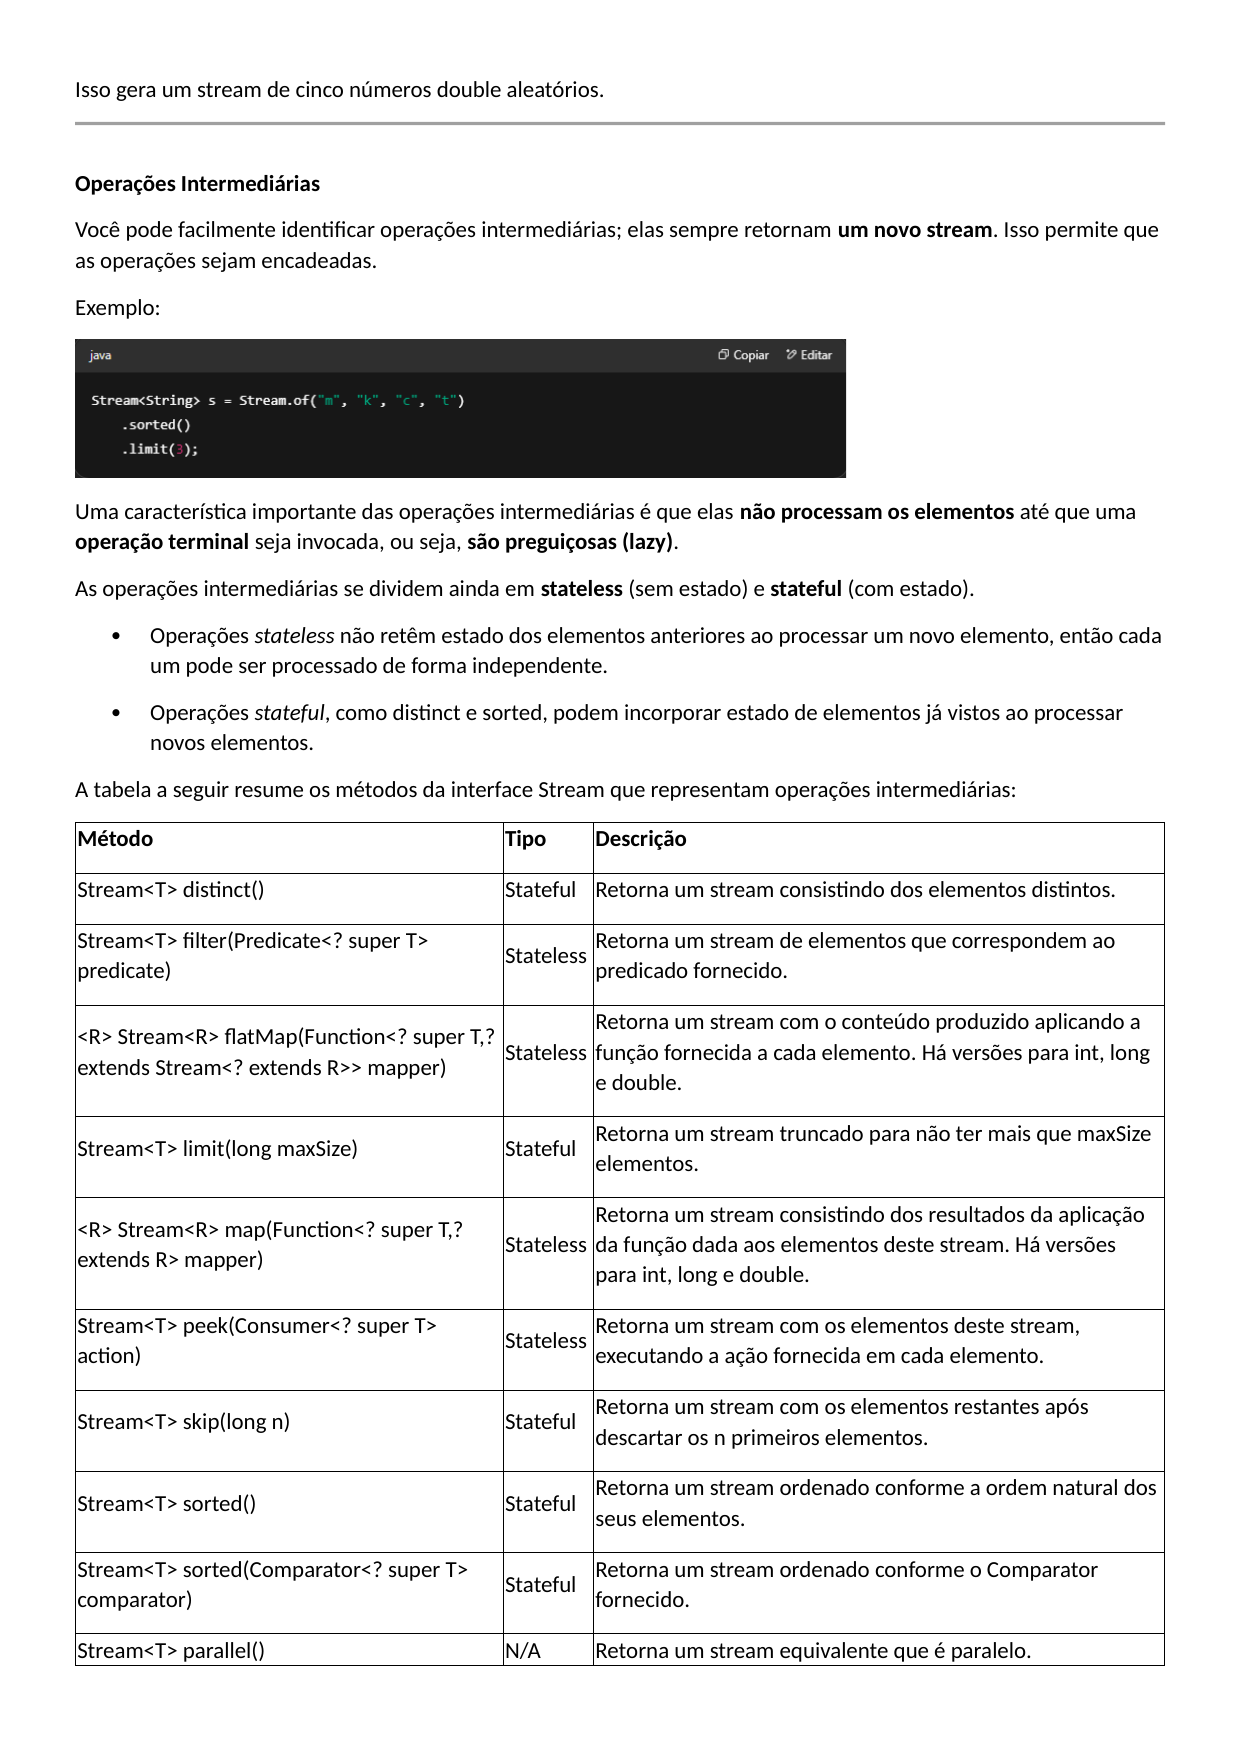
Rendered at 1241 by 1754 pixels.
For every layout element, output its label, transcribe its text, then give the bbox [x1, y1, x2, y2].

table_cell Stream<T> peek(Consumer<? super T> action) [76, 1310, 503, 1390]
picture [75, 339, 847, 478]
table_cell <R> Stream<R> flatMap(Function<? super T,? extends Stream<? extends R>> mapper) [76, 1006, 503, 1116]
table_cell Retorna um stream truncado para não ter mais que maxSize elementos. [594, 1117, 1164, 1197]
list Operações stateless não retêm estado dos elementos anteriores ao processar um novo elemento, então cada um pode ser processado de forma independente. [112, 621, 1165, 679]
table_cell Stream<T> skip(long n) [76, 1391, 503, 1471]
table_cell Stateless [504, 925, 593, 1005]
table_cell Stream<T> sorted() [76, 1472, 503, 1552]
table_cell N/A [504, 1634, 593, 1665]
table_cell Stateless [504, 1310, 593, 1390]
text A tabela a seguir resume os métodos da interface Stream que representam operações intermediárias: [75, 775, 1165, 803]
table_header Descrição [594, 823, 1164, 873]
table_cell Stream<T> sorted(Comparator<? super T> comparator) [76, 1553, 503, 1633]
table_cell Stateful [504, 874, 593, 924]
text Operações Intermediárias [75, 169, 1165, 197]
table_cell Stateful [504, 1472, 593, 1552]
text Uma característica importante das operações intermediárias é que elas não processam os elementos até que uma operação terminal seja invocada, ou seja, são preguiçosas (lazy). [75, 497, 1165, 555]
table_cell Retorna um stream com o conteúdo produzido aplicando a função fornecida a cada elemento. Há versões para int, long e double. [594, 1006, 1164, 1116]
table_cell Stateless [504, 1198, 593, 1309]
table_cell Stream<T> limit(long maxSize) [76, 1117, 503, 1197]
table_cell Retorna um stream com os elementos deste stream, executando a ação fornecida em cada elemento. [594, 1310, 1164, 1390]
table_cell Retorna um stream ordenado conforme o Comparator fornecido. [594, 1553, 1164, 1633]
text As operações intermediárias se dividem ainda em stateless (sem estado) e stateful (com estado). [75, 574, 1165, 602]
table_cell Stateful [504, 1391, 593, 1471]
text Você pode facilmente identificar operações intermediárias; elas sempre retornam um novo stream. Isso permite que as operações sejam encadeadas. [75, 216, 1165, 274]
table_cell Retorna um stream de elementos que correspondem ao predicado fornecido. [594, 925, 1164, 1005]
table_cell Retorna um stream ordenado conforme a ordem natural dos seus elementos. [594, 1472, 1164, 1552]
table_cell Retorna um stream com os elementos restantes após descartar os n primeiros elementos. [594, 1391, 1164, 1471]
table_cell Retorna um stream consistindo dos resultados da aplicação da função dada aos elementos deste stream. Há versões para int, long e double. [594, 1198, 1164, 1309]
table_cell <R> Stream<R> map(Function<? super T,? extends R> mapper) [76, 1198, 503, 1309]
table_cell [76, 1634, 503, 1665]
table_cell Stateful [504, 1553, 593, 1633]
table_header Tipo [504, 823, 593, 873]
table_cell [594, 1634, 1164, 1665]
text Exemplo: [75, 293, 1165, 321]
table_cell Stream<T> filter(Predicate<? super T> predicate) [76, 925, 503, 1005]
table_cell Stateless [504, 1006, 593, 1116]
list Operações stateful, como distinct e sorted, podem incorporar estado de elementos já vistos ao processar novos elementos. [112, 698, 1165, 756]
table_cell Stateful [504, 1117, 593, 1197]
text Isso gera um stream de cinco números double aleatórios. [75, 75, 1165, 103]
table_header Método [76, 823, 503, 873]
table_cell Retorna um stream consistindo dos elementos distintos. [594, 874, 1164, 924]
table_cell Stream<T> distinct() [76, 874, 503, 924]
